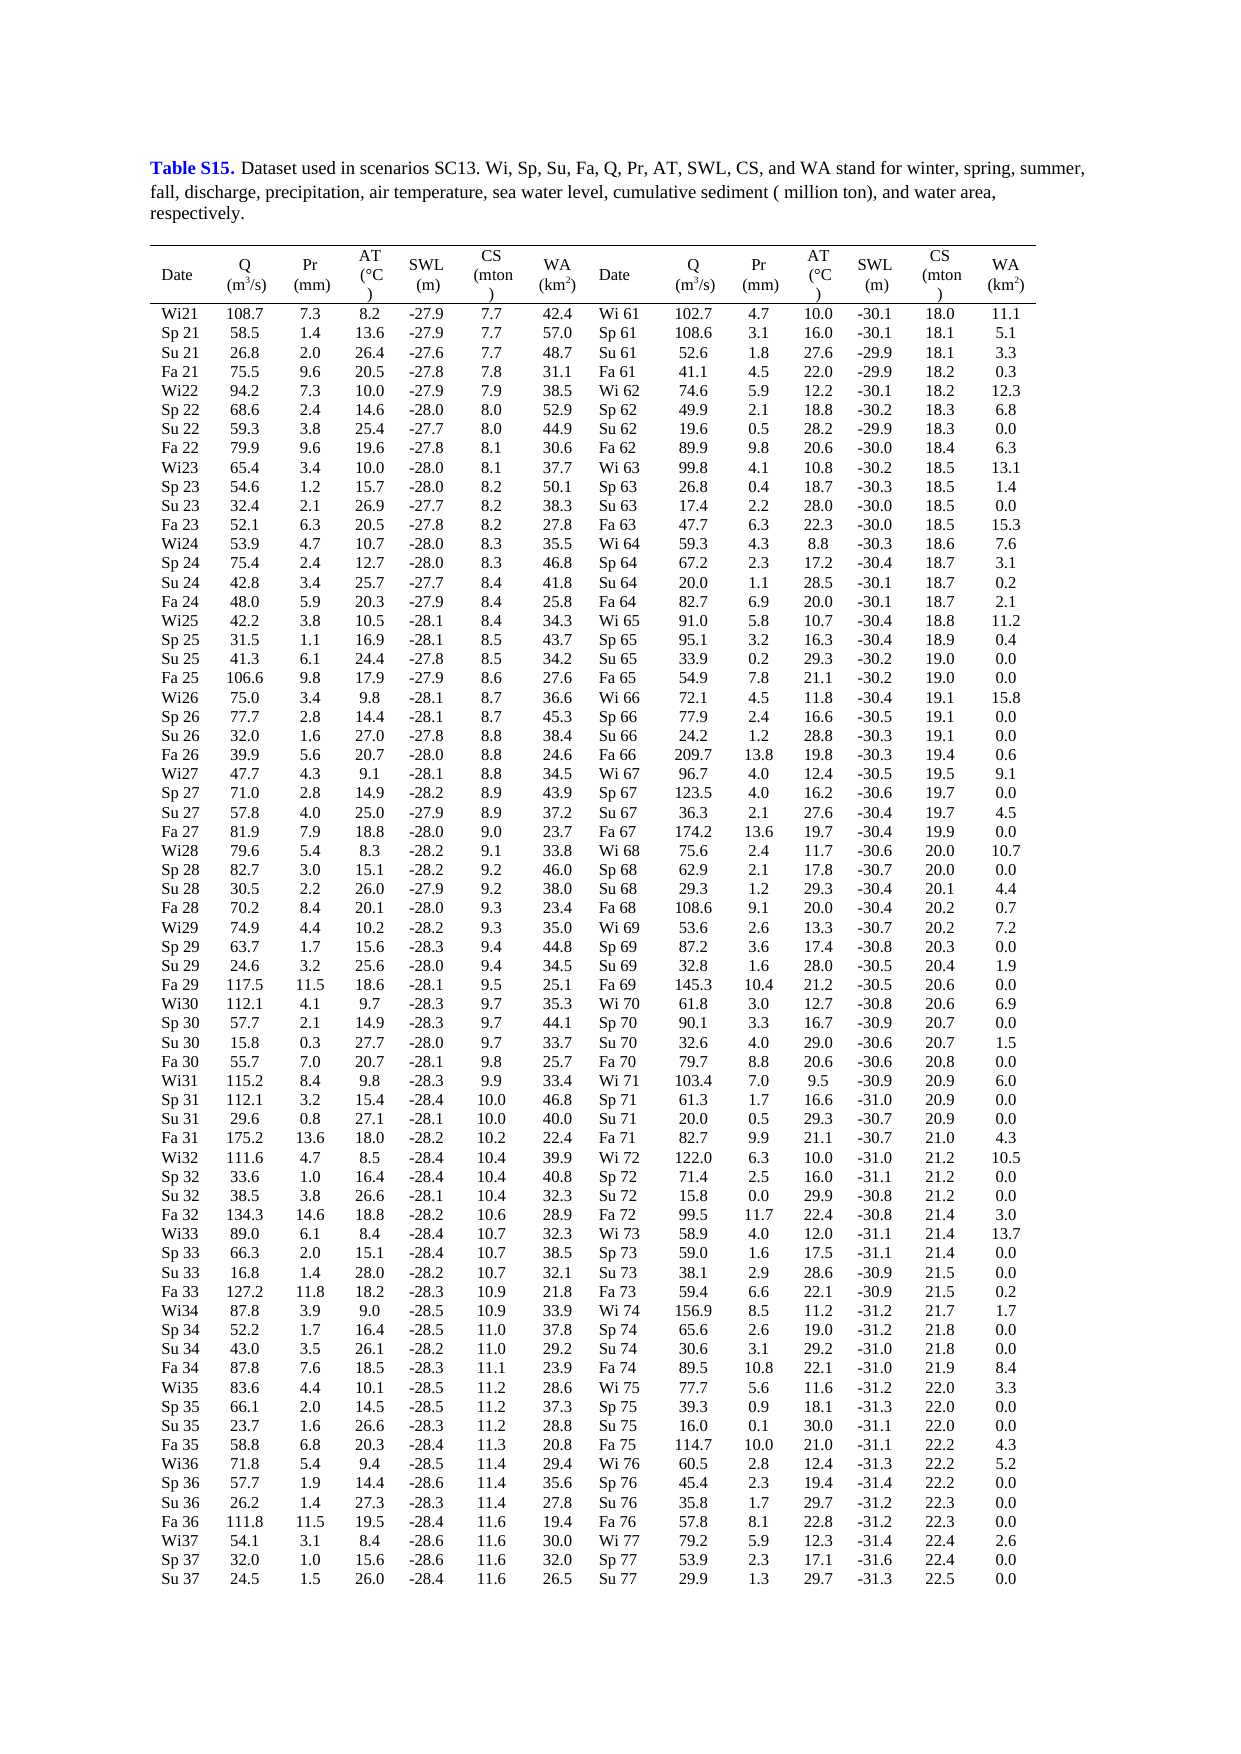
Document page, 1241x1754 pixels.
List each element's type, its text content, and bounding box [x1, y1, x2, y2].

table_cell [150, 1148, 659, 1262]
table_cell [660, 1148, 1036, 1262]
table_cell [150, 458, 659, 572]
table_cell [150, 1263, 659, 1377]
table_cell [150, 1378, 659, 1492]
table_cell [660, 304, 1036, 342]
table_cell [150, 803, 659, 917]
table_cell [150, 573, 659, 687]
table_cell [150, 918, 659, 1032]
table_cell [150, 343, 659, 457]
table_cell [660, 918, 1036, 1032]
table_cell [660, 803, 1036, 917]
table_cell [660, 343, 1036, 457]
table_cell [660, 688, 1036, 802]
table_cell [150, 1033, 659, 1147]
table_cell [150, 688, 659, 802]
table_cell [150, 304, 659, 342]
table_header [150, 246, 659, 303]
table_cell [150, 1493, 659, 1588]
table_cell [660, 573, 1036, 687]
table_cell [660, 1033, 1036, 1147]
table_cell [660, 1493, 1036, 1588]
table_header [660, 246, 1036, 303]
text Table S15. Dataset used in scenarios SC13. Wi, Sp, Su, Fa, Q, Pr, AT, SWL, CS, and WA stand for winter, spring, summer, fall, discharge, precipitation, air temperature, sea water level, cumulative sediment ( million ton), and water area, respectively. [150, 150, 1090, 224]
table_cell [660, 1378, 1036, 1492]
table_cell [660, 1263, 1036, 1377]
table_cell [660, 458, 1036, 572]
